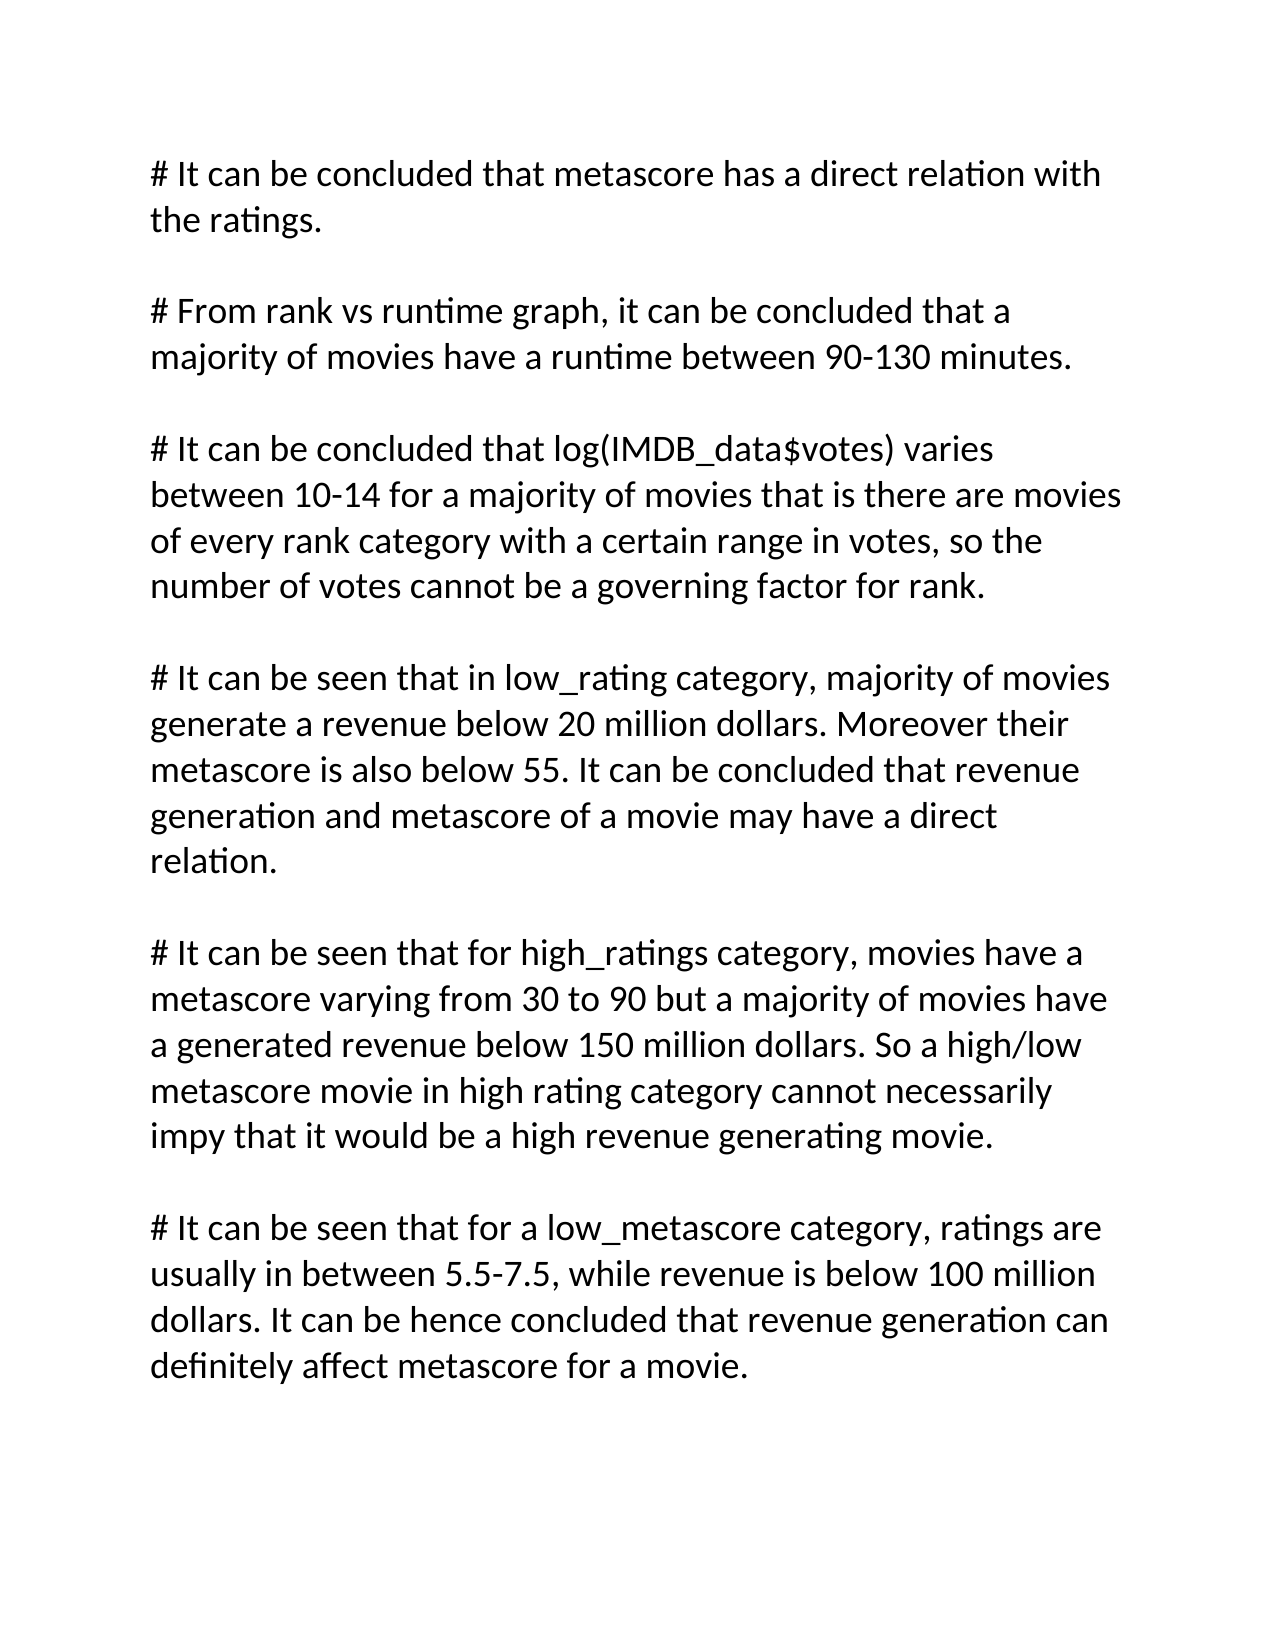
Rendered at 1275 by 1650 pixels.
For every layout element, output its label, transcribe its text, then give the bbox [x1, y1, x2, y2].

text # It can be seen that in low_rating category, majority of movies generate a revenue below 20 million dollars. Moreover their metascore is also below 55. It can be concluded that revenue generation and metascore of a movie may have a direct relation. [150, 654, 1125, 883]
text # It can be seen that for a low_metascore category, ratings are usually in between 5.5-7.5, while revenue is below 100 million dollars. It can be hence concluded that revenue generation can definitely affect metascore for a movie. [150, 1204, 1125, 1387]
text # It can be concluded that log(IMDB_data$votes) varies between 10-14 for a majority of movies that is there are movies of every rank category with a certain range in votes, so the number of votes cannot be a governing factor for rank. [150, 425, 1125, 608]
text # It can be concluded that metascore has a direct relation with the ratings. [150, 150, 1125, 242]
text # From rank vs runtime graph, it can be concluded that a majority of movies have a runtime between 90-130 minutes. [150, 287, 1125, 379]
text # It can be seen that for high_ratings category, movies have a metascore varying from 30 to 90 but a majority of movies have a generated revenue below 150 million dollars. So a high/low metascore movie in high rating category cannot necessarily impy that it would be a high revenue generating movie. [150, 929, 1125, 1158]
